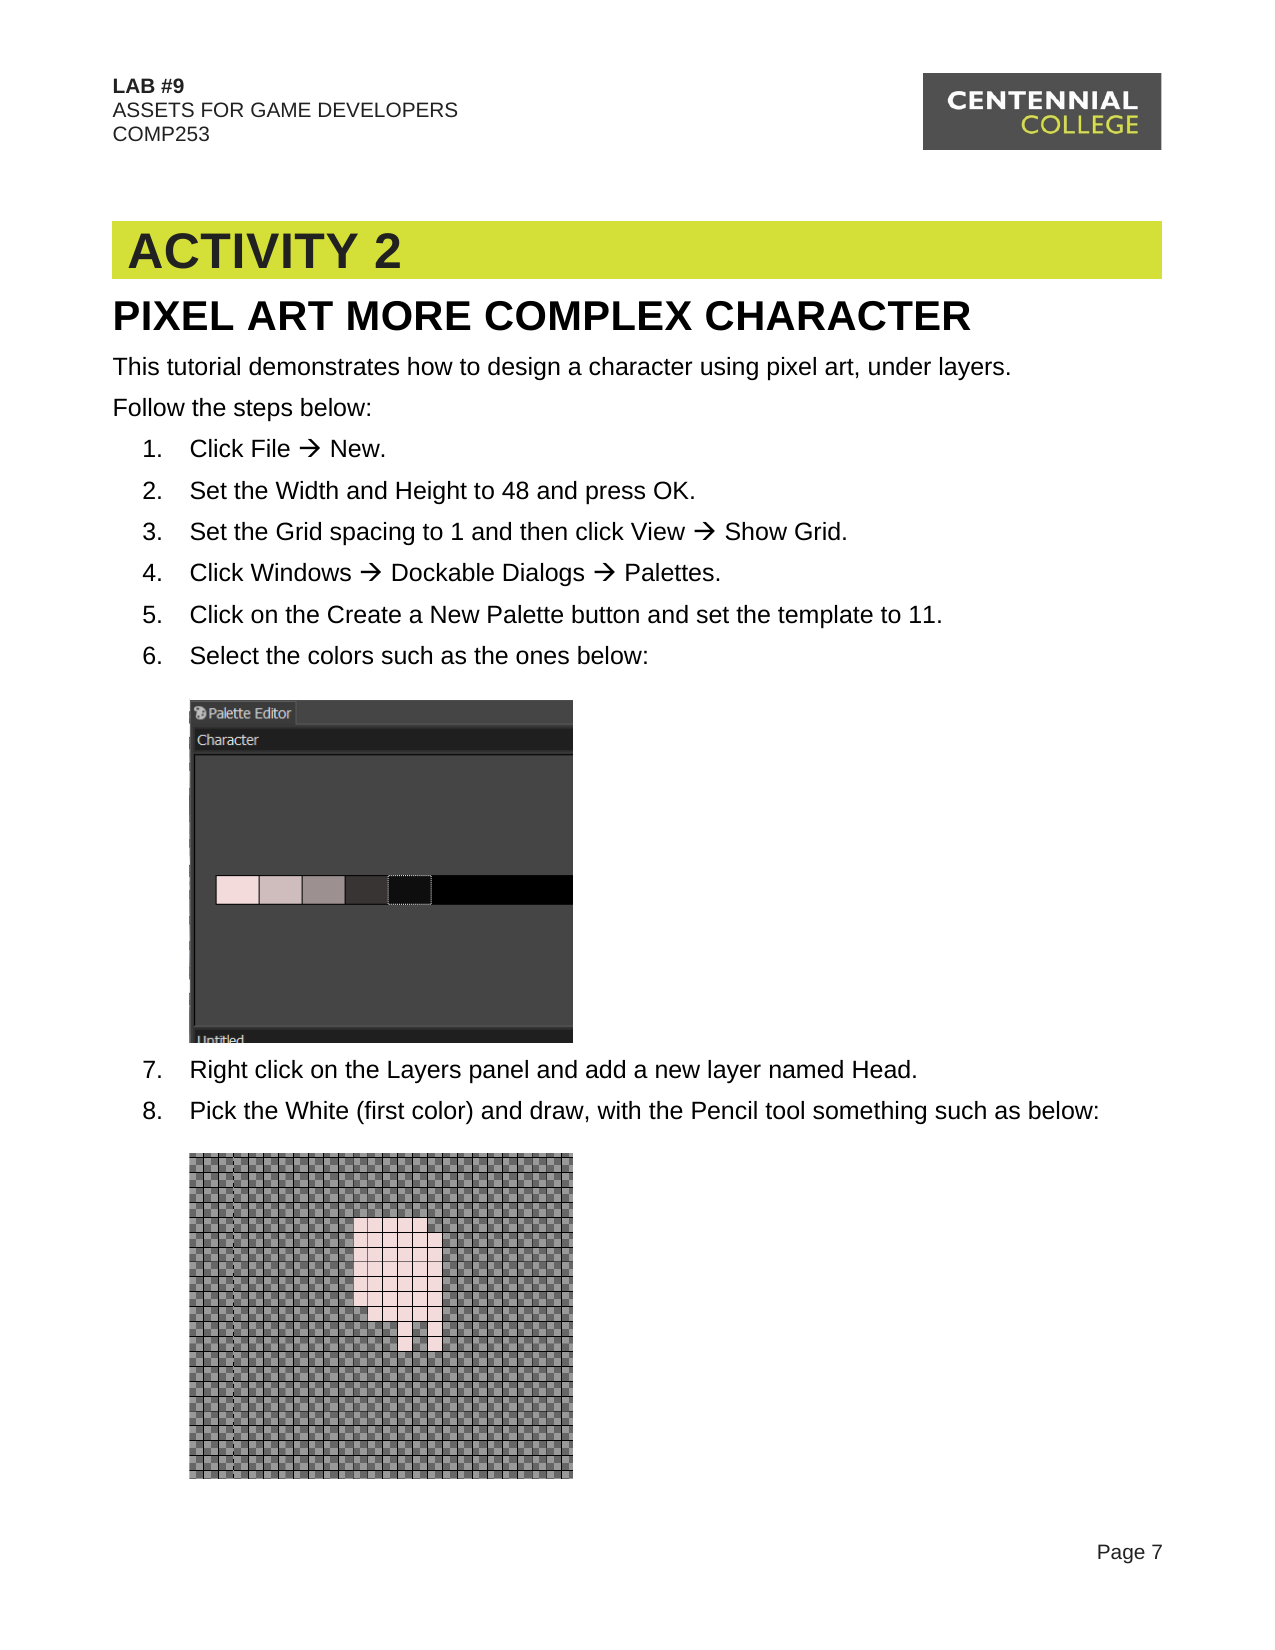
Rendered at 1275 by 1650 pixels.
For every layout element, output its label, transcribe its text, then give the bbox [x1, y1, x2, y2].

subtitle ACTIVITY 2 [112, 221, 1162, 279]
picture [923, 73, 1162, 150]
picture [189, 698, 573, 1043]
picture [189, 1153, 573, 1479]
list Set the Grid spacing to 1 and then click View Show Grid. [142, 517, 1162, 546]
list Right click on the Layers panel and add a new layer named Head. [142, 1055, 1162, 1083]
list Click File New. [142, 434, 1162, 463]
text Follow the steps below: [112, 393, 1162, 422]
list Click on the Create a New Palette button and set the template to 11. [142, 599, 1162, 628]
list Set the Width and Height to 48 and press OK. [142, 476, 1162, 504]
list Click Windows Dockable Dialogs Palettes. [142, 558, 1162, 587]
text This tutorial demonstrates how to design a character using pixel art, under layers. [112, 352, 1162, 381]
subtitle PIXEL ART MORE COMPLEX CHARACTER [112, 291, 1162, 339]
